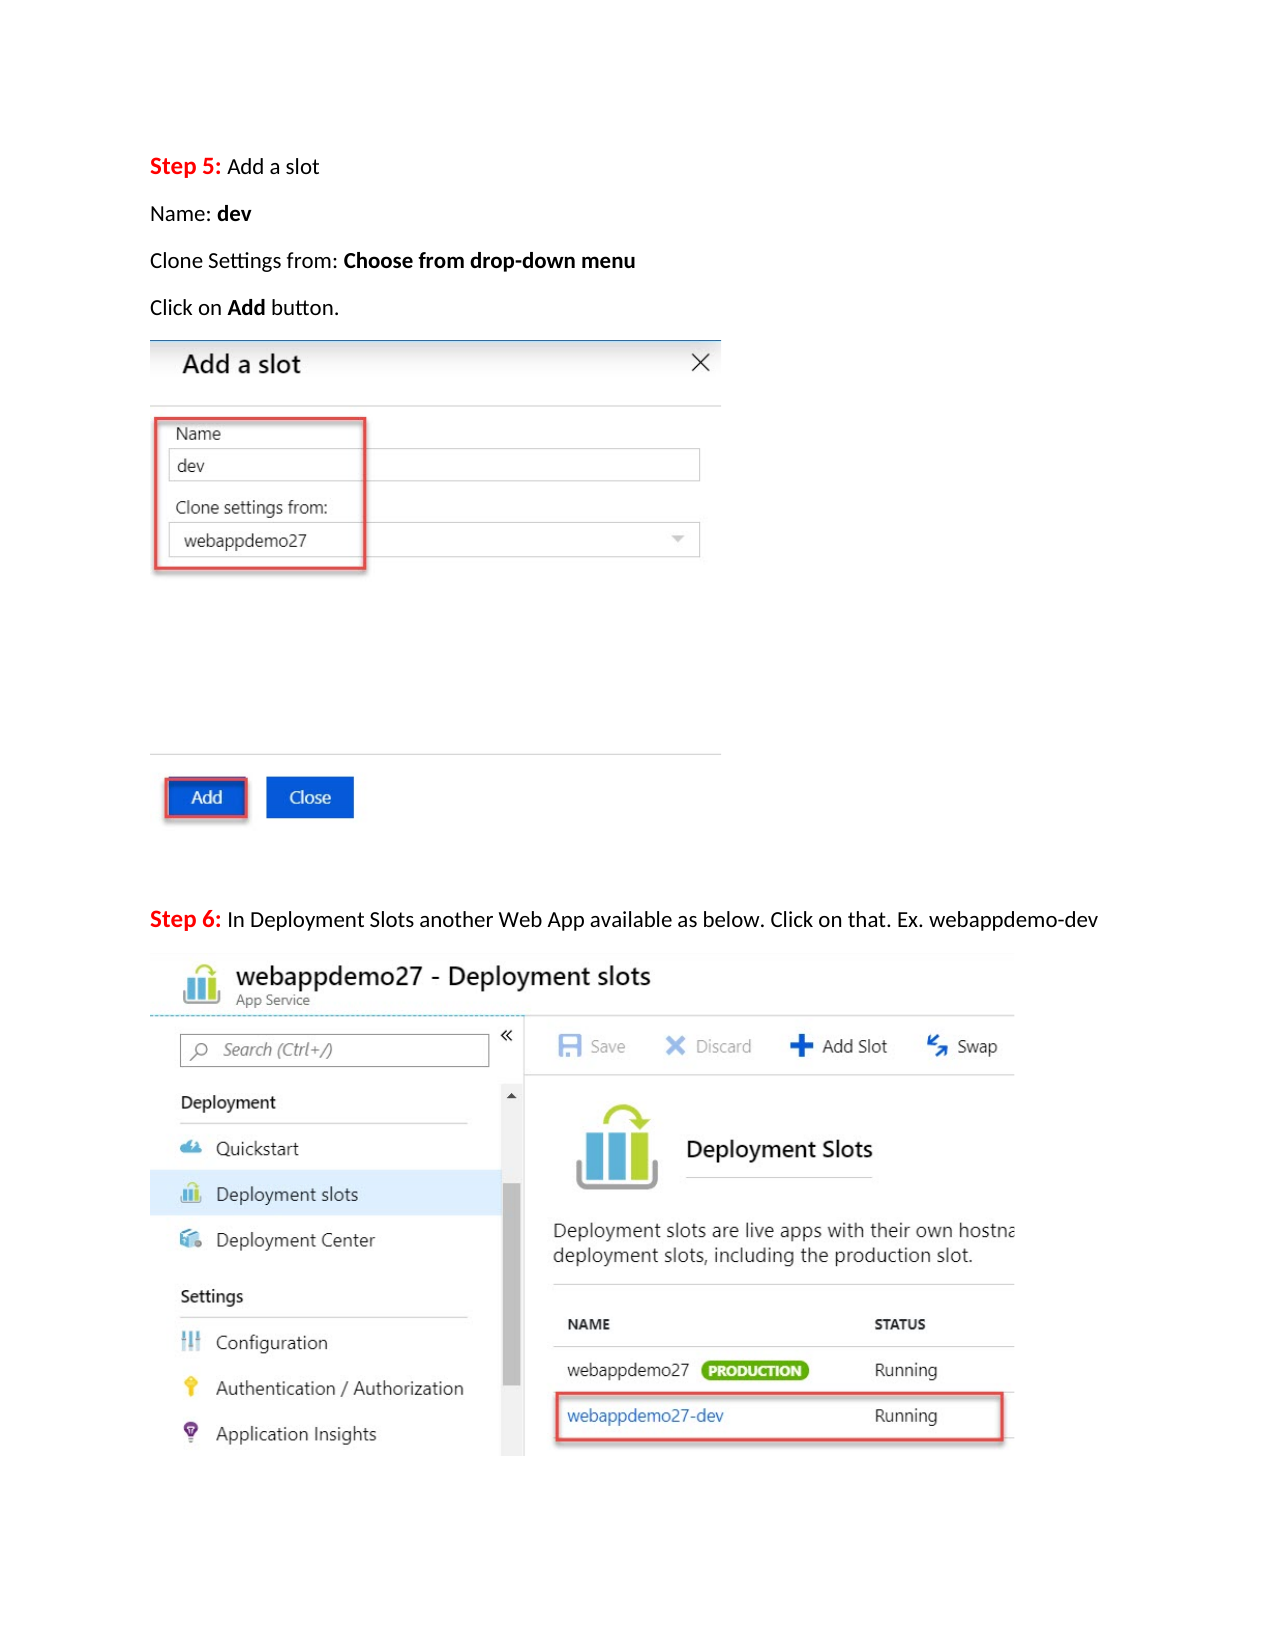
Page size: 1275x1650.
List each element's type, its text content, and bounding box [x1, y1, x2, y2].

picture [150, 953, 1015, 1456]
text Step 5: Add a slot [150, 150, 1125, 181]
text Click on Add button. [150, 293, 1125, 321]
text Name: dev [150, 199, 1125, 228]
text Clone Settings from: Choose from drop-down menu [150, 246, 1125, 274]
text Step 6: In Deployment Slots another Web App available as below. Click on that. Ex. webappdemo-dev [150, 903, 1125, 934]
picture [150, 340, 722, 838]
